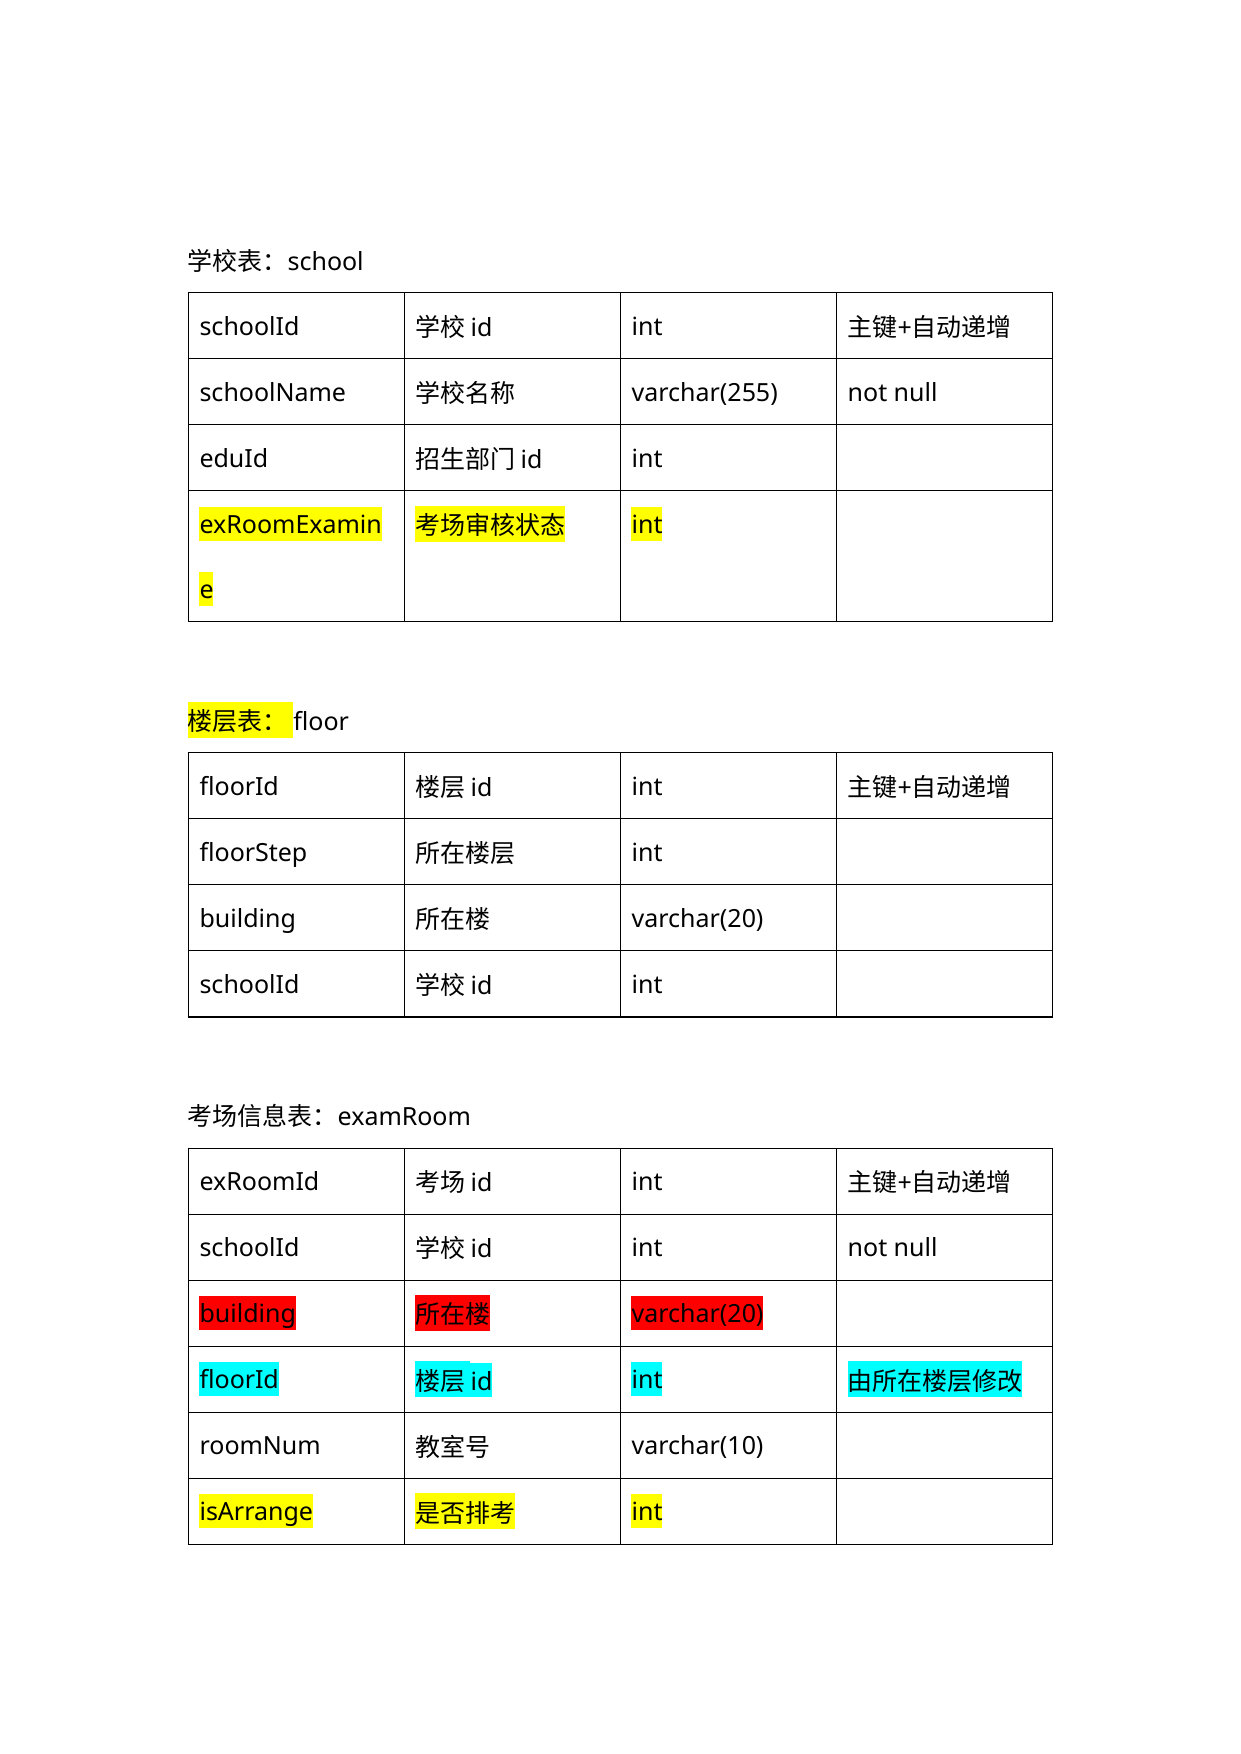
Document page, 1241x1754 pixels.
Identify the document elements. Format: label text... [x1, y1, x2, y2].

table_cell isArrange [189, 1479, 404, 1544]
table_cell 学校名称 [405, 359, 620, 424]
table_cell roomNum [189, 1413, 404, 1478]
table_header int [621, 753, 836, 818]
table_cell 考场审核状态 [405, 491, 620, 621]
table_cell [837, 885, 1052, 950]
text 学校表：school [187, 227, 1053, 292]
table_cell int [621, 1479, 836, 1544]
table_cell varchar(10) [621, 1413, 836, 1478]
table_cell 所在楼 [405, 885, 620, 950]
table_cell varchar(20) [621, 885, 836, 950]
table_header schoolId [189, 293, 404, 358]
table_cell [837, 491, 1052, 621]
table_cell 由所在楼层修改 [837, 1347, 1052, 1412]
table_cell [837, 1281, 1052, 1346]
table_cell floorId [189, 1347, 404, 1412]
table_header exRoomId [189, 1149, 404, 1213]
table_cell int [621, 425, 836, 490]
table_header 考场id [405, 1149, 620, 1213]
table_header 学校id [405, 293, 620, 358]
table_cell [837, 425, 1052, 490]
table_cell int [621, 819, 836, 884]
table_cell int [621, 1215, 836, 1279]
table_cell building [189, 1281, 404, 1346]
table_cell 学校id [405, 1215, 620, 1279]
table_cell floorStep [189, 819, 404, 884]
table_cell not null [837, 1215, 1052, 1279]
table_cell 招生部门id [405, 425, 620, 490]
table_cell varchar(20) [621, 1281, 836, 1346]
table_cell [837, 951, 1052, 1016]
table_cell 所在楼 [405, 1281, 620, 1346]
table_header 楼层id [405, 753, 620, 818]
table_cell not null [837, 359, 1052, 424]
table_cell int [621, 951, 836, 1016]
table_cell varchar(255) [621, 359, 836, 424]
table_cell schoolId [189, 1215, 404, 1279]
table_cell [837, 819, 1052, 884]
table_cell exRoomExamine [189, 491, 404, 621]
table_cell int [621, 491, 836, 621]
text 考场信息表：examRoom [187, 1082, 1053, 1147]
table_header floorId [189, 753, 404, 818]
table_cell eduId [189, 425, 404, 490]
table_cell schoolId [189, 951, 404, 1016]
table_cell 是否排考 [405, 1479, 620, 1544]
table_header 主键+自动递增 [837, 753, 1052, 818]
table_header 主键+自动递增 [837, 293, 1052, 358]
table_cell 教室号 [405, 1413, 620, 1478]
table_header 主键+自动递增 [837, 1149, 1052, 1213]
table_cell schoolName [189, 359, 404, 424]
table_cell int [621, 1347, 836, 1412]
table_cell [837, 1479, 1052, 1544]
table_cell 所在楼层 [405, 819, 620, 884]
table_cell building [189, 885, 404, 950]
table_cell 楼层id [405, 1347, 620, 1412]
text 楼层表： floor [187, 687, 1053, 752]
table_header int [621, 1149, 836, 1213]
table_cell [837, 1413, 1052, 1478]
table_cell 学校id [405, 951, 620, 1016]
table_header int [621, 293, 836, 358]
